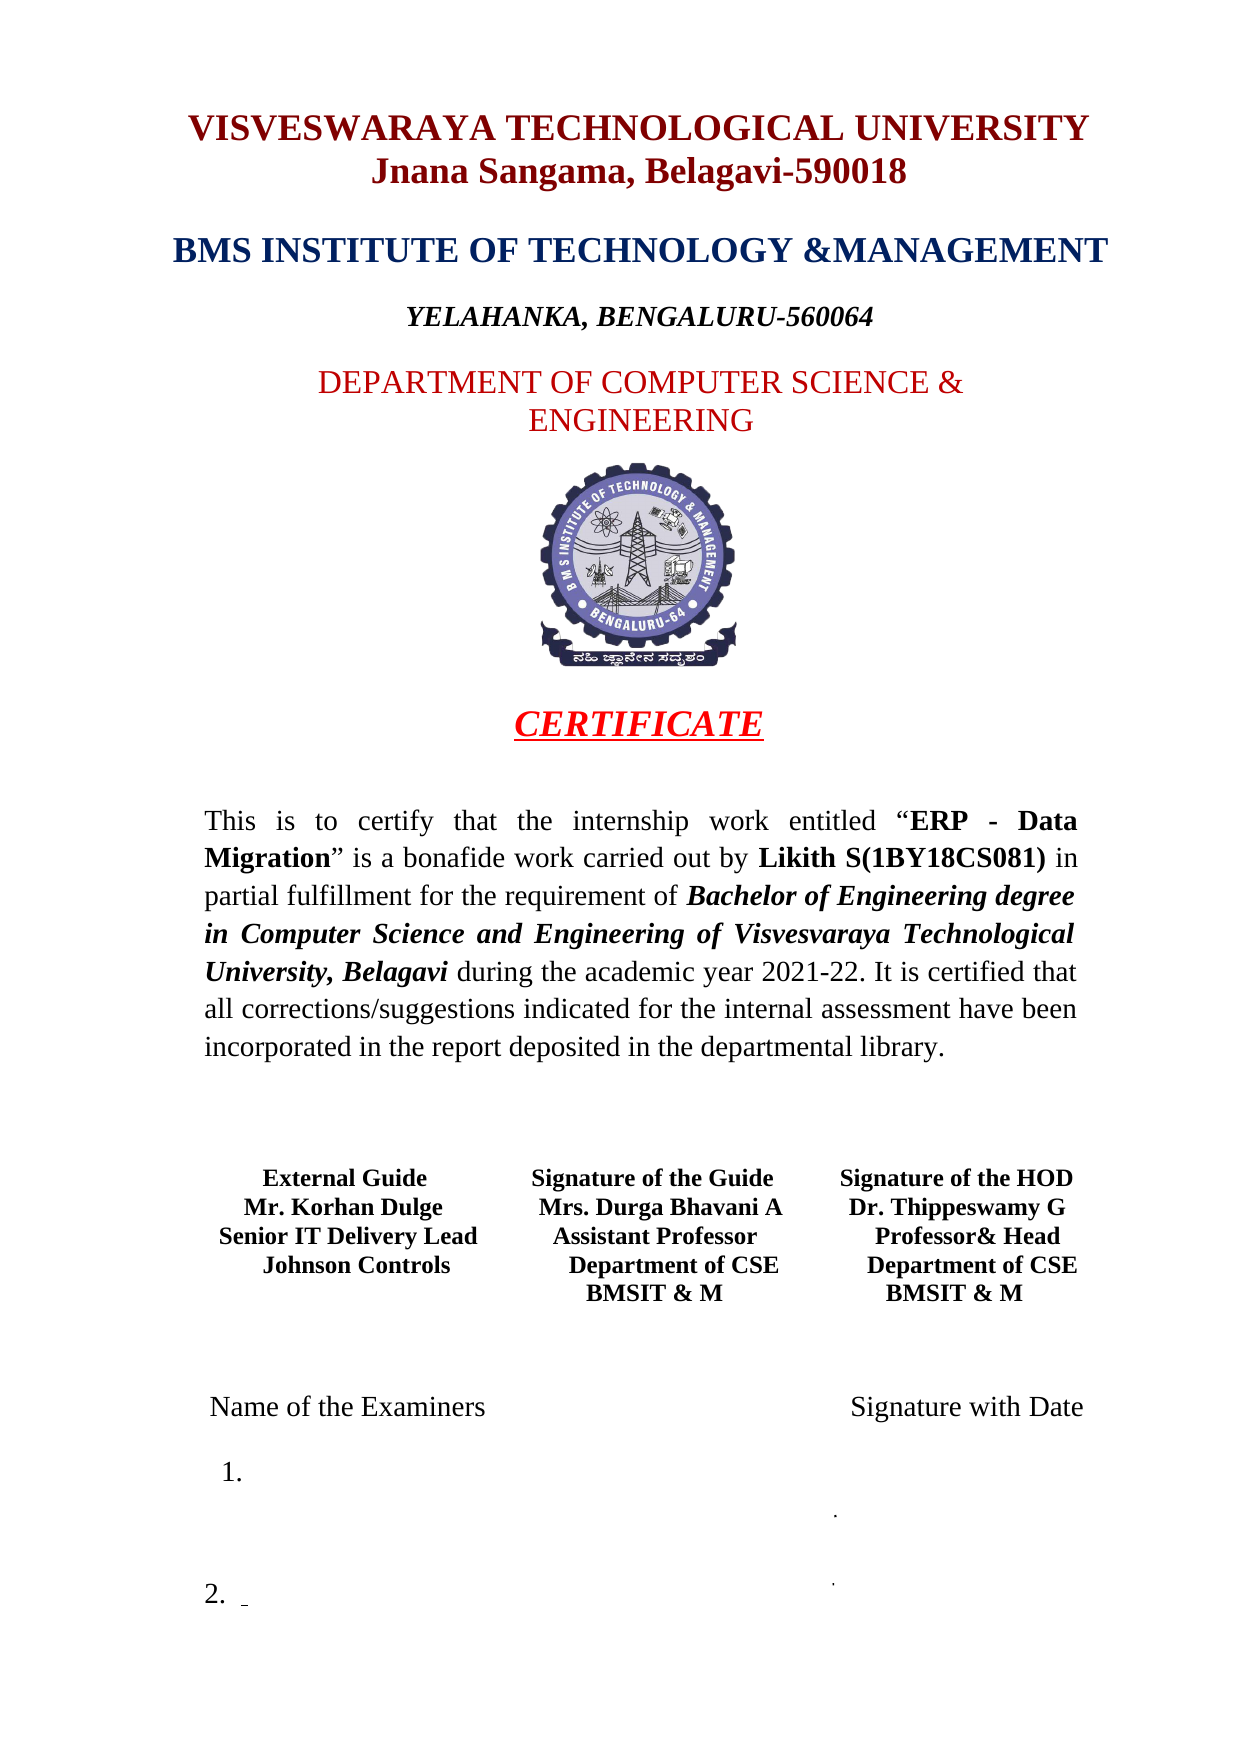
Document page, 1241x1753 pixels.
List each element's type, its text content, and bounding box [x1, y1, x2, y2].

text BMS INSTITUTE OF TECHNOLOGY &MANAGEMENT [173, 229, 1146, 271]
text This is to certify that the internship work entitled “ERP - Data Migration” is a bonafide work carried out by Likith S(1BY18CS081) in partial fulfillment for the requirement of Bachelor of Engineering degree in Computer Science and Engineering of Visvesvaraya Technological University, Belagavi during the academic year 2021-22. It is certified that all corrections/suggestions indicated for the internal assessment have been incorporated in the report deposited in the departmental library. [204, 803, 1078, 1063]
text DEPARTMENT OF COMPUTER SCIENCE & ENGINEERING [215, 362, 1067, 438]
subtitle 1. [204, 1454, 1090, 1488]
text CERTIFICATE [215, 702, 1067, 745]
text Senior IT Delivery Lead Assistant Professor Professor& Head [187, 1221, 1090, 1250]
text 2. [204, 1576, 1090, 1609]
text YELAHANKA, BENGALURU-560064 [215, 299, 1067, 333]
text VISVESWARAYA TECHNOLOGICAL UNIVERSITY Jnana Sangama, Belagavi-590018 [187, 105, 1090, 191]
text External Guide Signature of the Guide Signature of the HOD [187, 1163, 1131, 1192]
text Mr. Korhan Dulge Mrs. Durga Bhavani A Dr. Thippeswamy G [187, 1192, 1090, 1221]
picture [540, 462, 737, 667]
text Johnson Controls Department of CSE Department of CSE [187, 1250, 1090, 1278]
text Name of the Examiners Signature with Date [187, 1389, 1090, 1422]
text BMSIT & M BMSIT & M [187, 1278, 1090, 1307]
